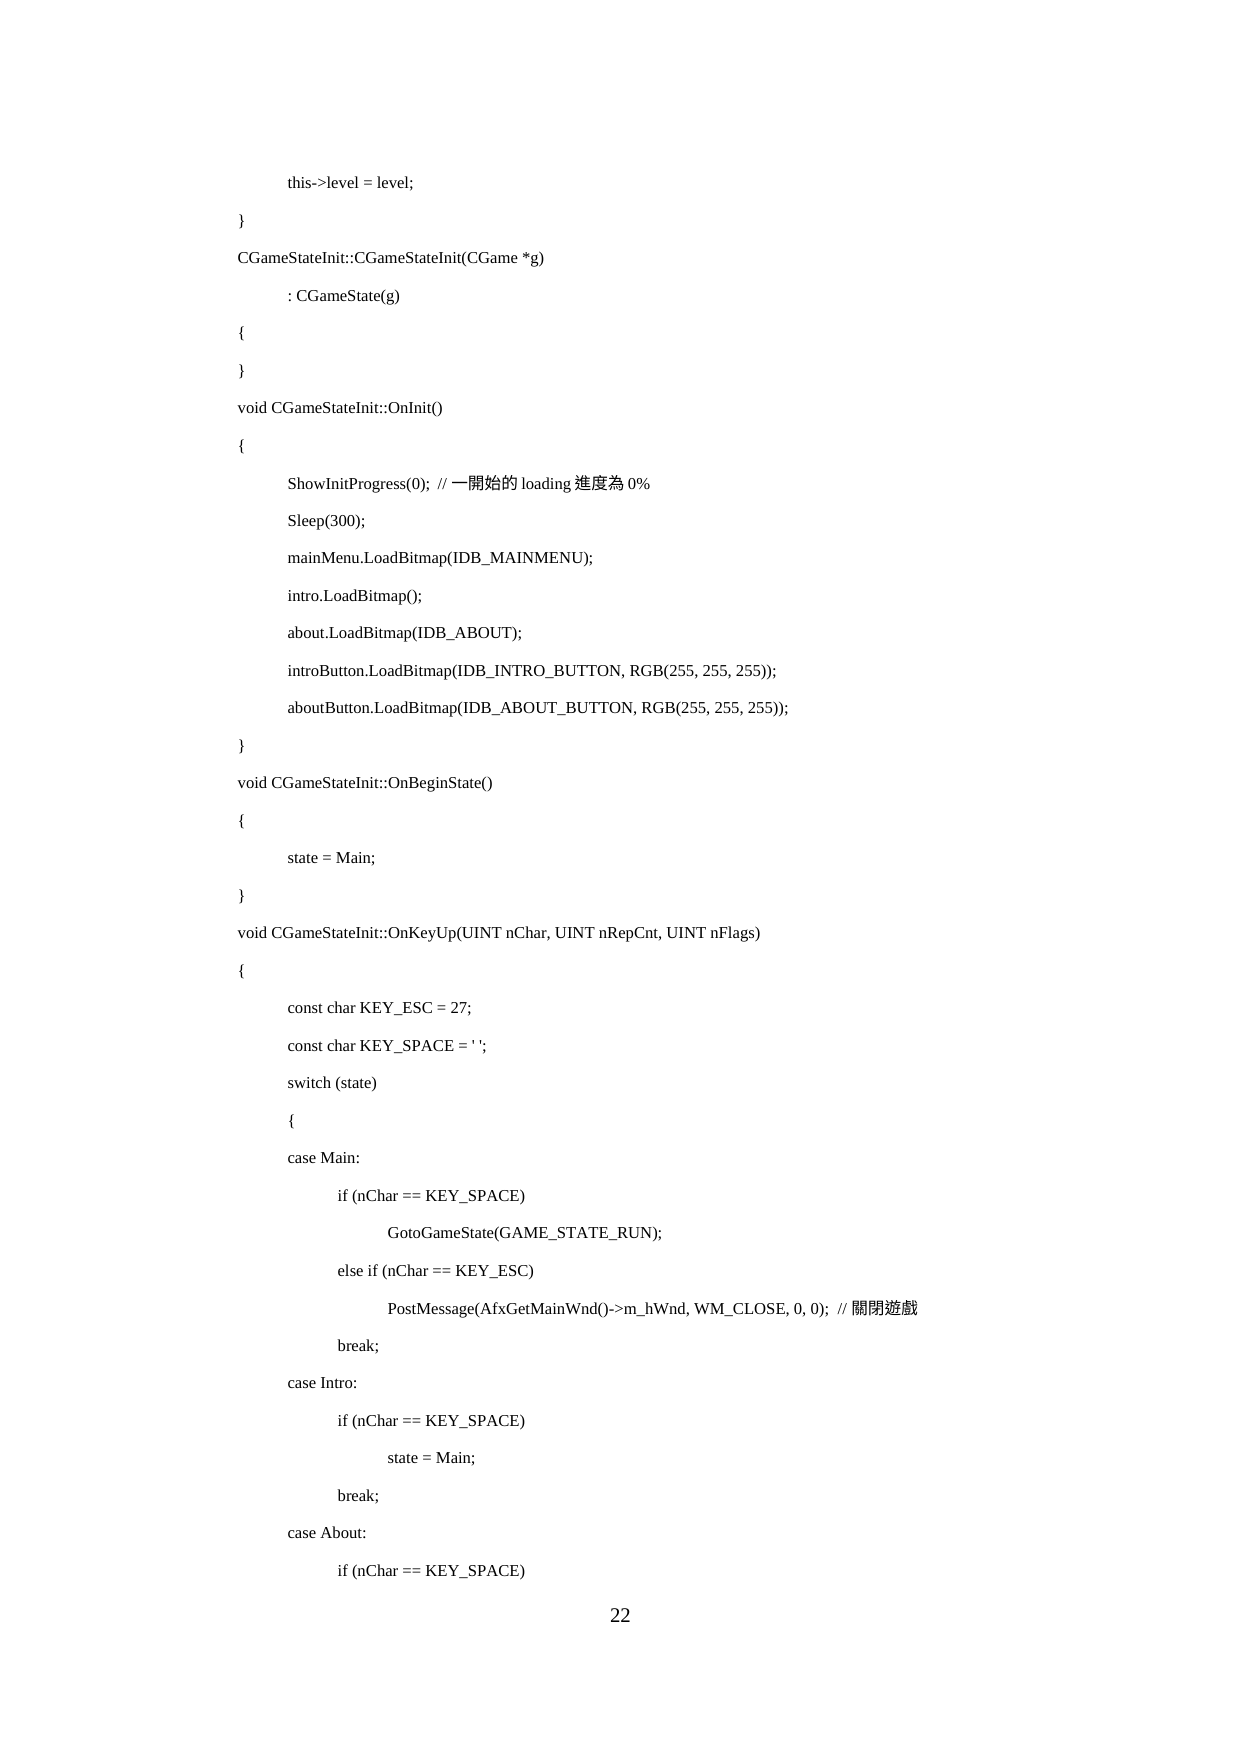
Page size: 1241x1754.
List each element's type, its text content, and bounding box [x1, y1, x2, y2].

text case About: [187, 1514, 1053, 1551]
text const char KEY_ESC = 27; [187, 989, 1053, 1026]
text introButton.LoadBitmap(IDB_INTRO_BUTTON, RGB(255, 255, 255)); [187, 651, 1053, 689]
text PostMessage(AfxGetMainWnd()->m_hWnd, WM_CLOSE, 0, 0); // 關閉遊戲 [187, 1289, 1053, 1326]
text } [187, 351, 1053, 389]
text mainMenu.LoadBitmap(IDB_MAINMENU); [187, 539, 1053, 576]
text Sleep(300); [187, 501, 1053, 539]
text if (nChar == KEY_SPACE) [187, 1551, 1053, 1589]
text { [187, 1101, 1053, 1139]
text } [187, 876, 1053, 914]
text { [187, 951, 1053, 989]
text if (nChar == KEY_SPACE) [187, 1401, 1053, 1439]
text switch (state) [187, 1064, 1053, 1101]
text case Main: [187, 1139, 1053, 1176]
text case Intro: [187, 1364, 1053, 1401]
text state = Main; [187, 1439, 1053, 1476]
text state = Main; [187, 839, 1053, 876]
text { [187, 801, 1053, 839]
text ShowInitProgress(0); // 一開始的loading進度為0% [187, 464, 1053, 501]
text : CGameState(g) [187, 276, 1053, 314]
text if (nChar == KEY_SPACE) [187, 1176, 1053, 1214]
text break; [187, 1476, 1053, 1514]
text { [187, 426, 1053, 464]
text intro.LoadBitmap(); [187, 576, 1053, 614]
text else if (nChar == KEY_ESC) [187, 1251, 1053, 1289]
text } [187, 726, 1053, 764]
text const char KEY_SPACE = ' '; [187, 1026, 1053, 1064]
text { [187, 314, 1053, 351]
text CGameStateInit::CGameStateInit(CGame *g) [187, 239, 1053, 276]
text break; [187, 1326, 1053, 1364]
text this->level = level; [187, 164, 1053, 201]
text } [187, 201, 1053, 239]
text GotoGameState(GAME_STATE_RUN); [187, 1214, 1053, 1251]
text about.LoadBitmap(IDB_ABOUT); [187, 614, 1053, 651]
text aboutButton.LoadBitmap(IDB_ABOUT_BUTTON, RGB(255, 255, 255)); [187, 689, 1053, 726]
text void CGameStateInit::OnKeyUp(UINT nChar, UINT nRepCnt, UINT nFlags) [187, 914, 1053, 951]
text void CGameStateInit::OnInit() [187, 389, 1053, 426]
text void CGameStateInit::OnBeginState() [187, 764, 1053, 801]
